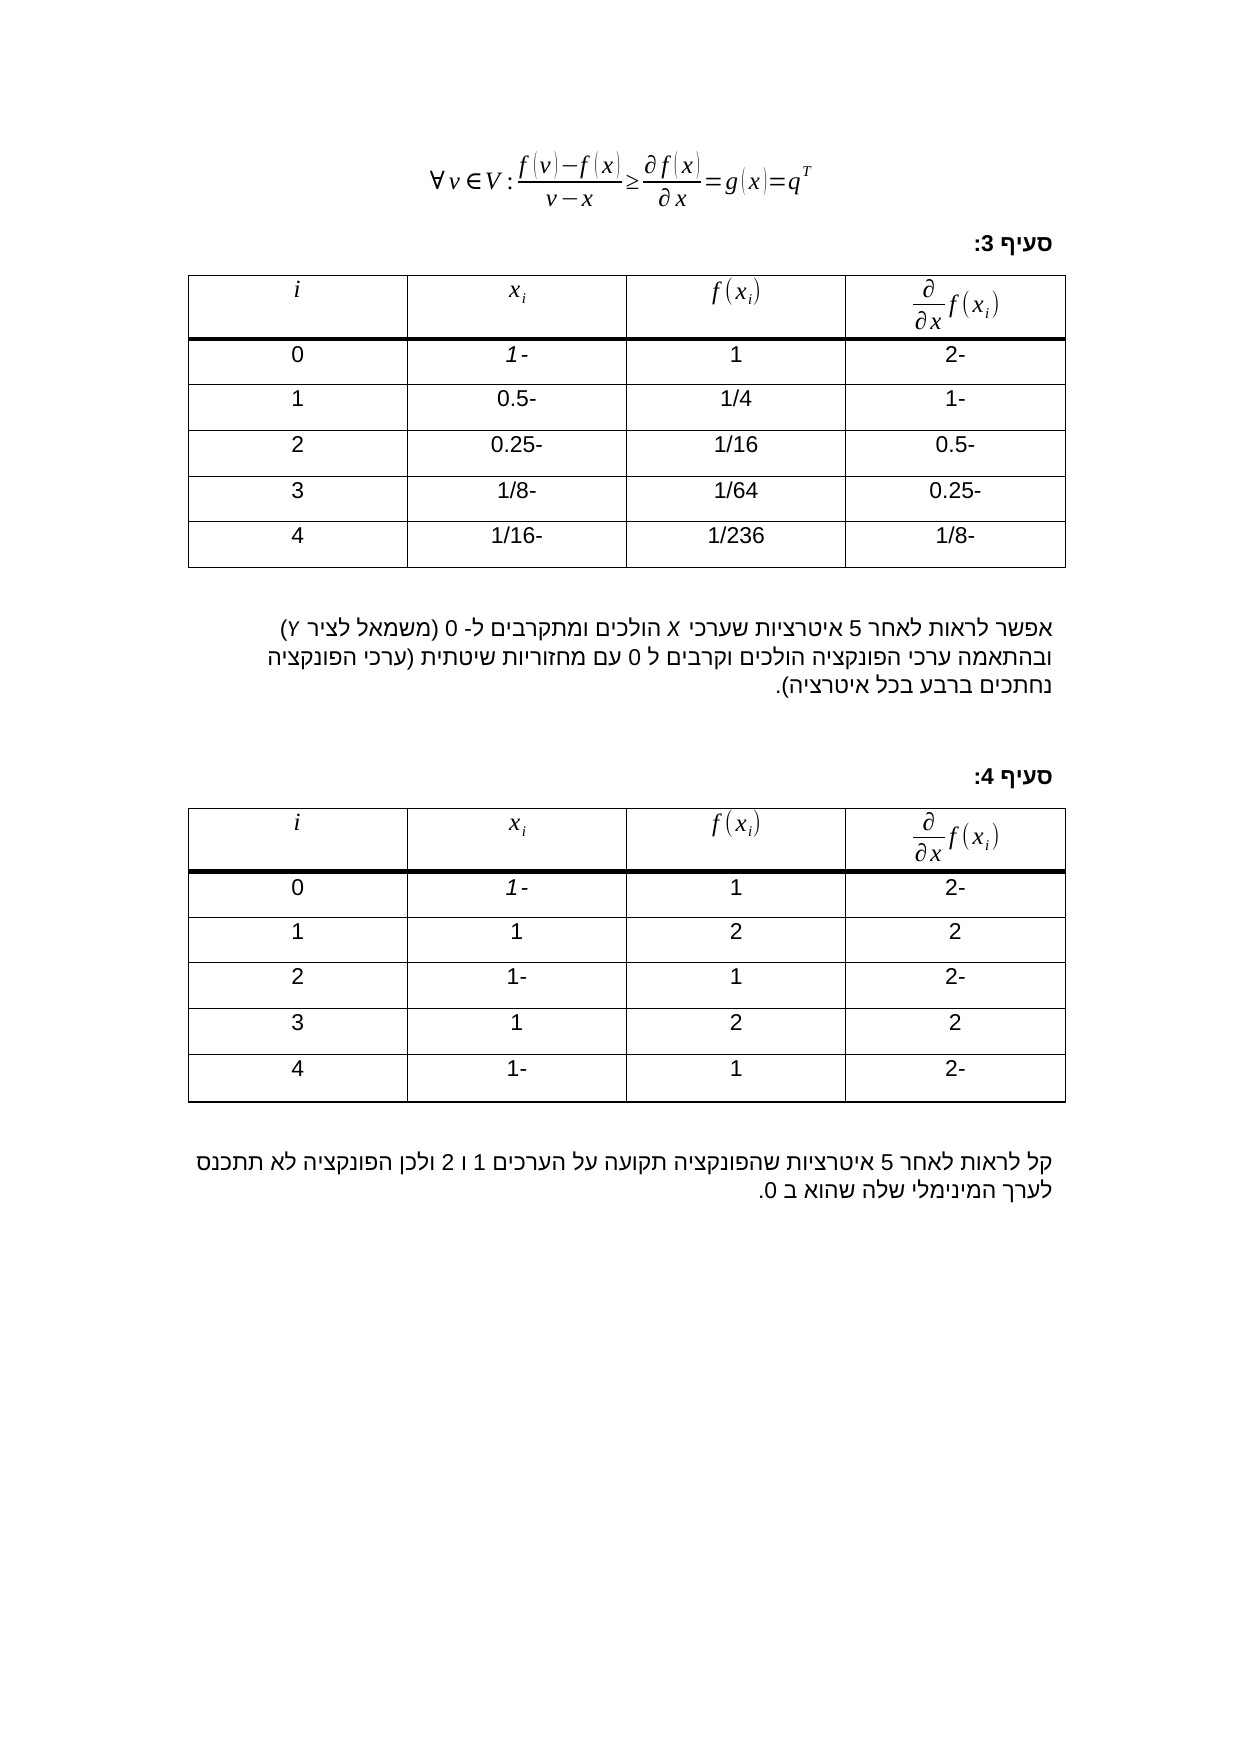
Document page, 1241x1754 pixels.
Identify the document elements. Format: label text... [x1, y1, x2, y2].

text סעיף 4: [187, 763, 1053, 789]
table_cell -0.5 [408, 385, 626, 430]
table_cell 2 [189, 963, 407, 1008]
table_header [627, 276, 845, 336]
table_cell -1 [408, 341, 626, 384]
table_cell 4 [189, 522, 407, 567]
text סעיף 3: [187, 230, 1053, 257]
table_cell 2 [627, 918, 845, 962]
table_cell -1 [408, 963, 626, 1008]
table_cell 1 [627, 963, 845, 1008]
table_cell 2 [846, 918, 1065, 962]
table_cell 4 [189, 1055, 407, 1101]
table_cell 2 [846, 1009, 1065, 1054]
table_cell 1/64 [627, 477, 845, 521]
table_cell -2 [846, 963, 1065, 1008]
table_cell -1 [408, 1055, 626, 1101]
table_cell 1 [408, 1009, 626, 1054]
table_cell -1 [408, 874, 626, 917]
table_cell -1/8 [408, 477, 626, 521]
table_cell 2 [189, 431, 407, 476]
table_cell 1 [189, 385, 407, 430]
table_cell 3 [189, 477, 407, 521]
table_cell 3 [189, 1009, 407, 1054]
text אפשר לראות לאחר 5 איטרציות שערכי X הולכים ומתקרבים ל- 0 (משמאל לציר Y) ובהתאמה ערכי הפונקציה הולכים וקרבים ל 0 עם מחזוריות שיטתית (ערכי הפונקציה נחתכים ברבע בכל איטרציה). [187, 614, 1053, 698]
table_cell 1 [627, 874, 845, 917]
table_cell 1/4 [627, 385, 845, 430]
table_header [189, 809, 407, 869]
table_cell -2 [846, 341, 1065, 384]
table_cell 2 [627, 1009, 845, 1054]
table_cell -2 [846, 874, 1065, 917]
table_cell -0.25 [408, 431, 626, 476]
table_header [408, 809, 626, 869]
table_cell -2 [846, 1055, 1065, 1101]
table_cell 1/236 [627, 522, 845, 567]
table_cell 1 [408, 918, 626, 962]
table_cell -1 [846, 385, 1065, 430]
table_header [846, 809, 1065, 869]
table_cell 1/16 [627, 431, 845, 476]
table_cell 0 [189, 874, 407, 917]
table_cell -0.5 [846, 431, 1065, 476]
table_cell -0.25 [846, 477, 1065, 521]
table_cell 1 [627, 341, 845, 384]
table_cell -1/16 [408, 522, 626, 567]
table_header [846, 276, 1065, 336]
table_header [189, 276, 407, 336]
table_cell 0 [189, 341, 407, 384]
table_cell 1 [189, 918, 407, 962]
text קל לראות לאחר 5 איטרציות שהפונקציה תקועה על הערכים 1 ו 2 ולכן הפונקציה לא תתכנס לערך המינימלי שלה שהוא ב 0. [187, 1149, 1053, 1203]
table_header [408, 276, 626, 336]
table_cell -1/8 [846, 522, 1065, 567]
table_cell 1 [627, 1055, 845, 1101]
table_header [627, 809, 845, 869]
